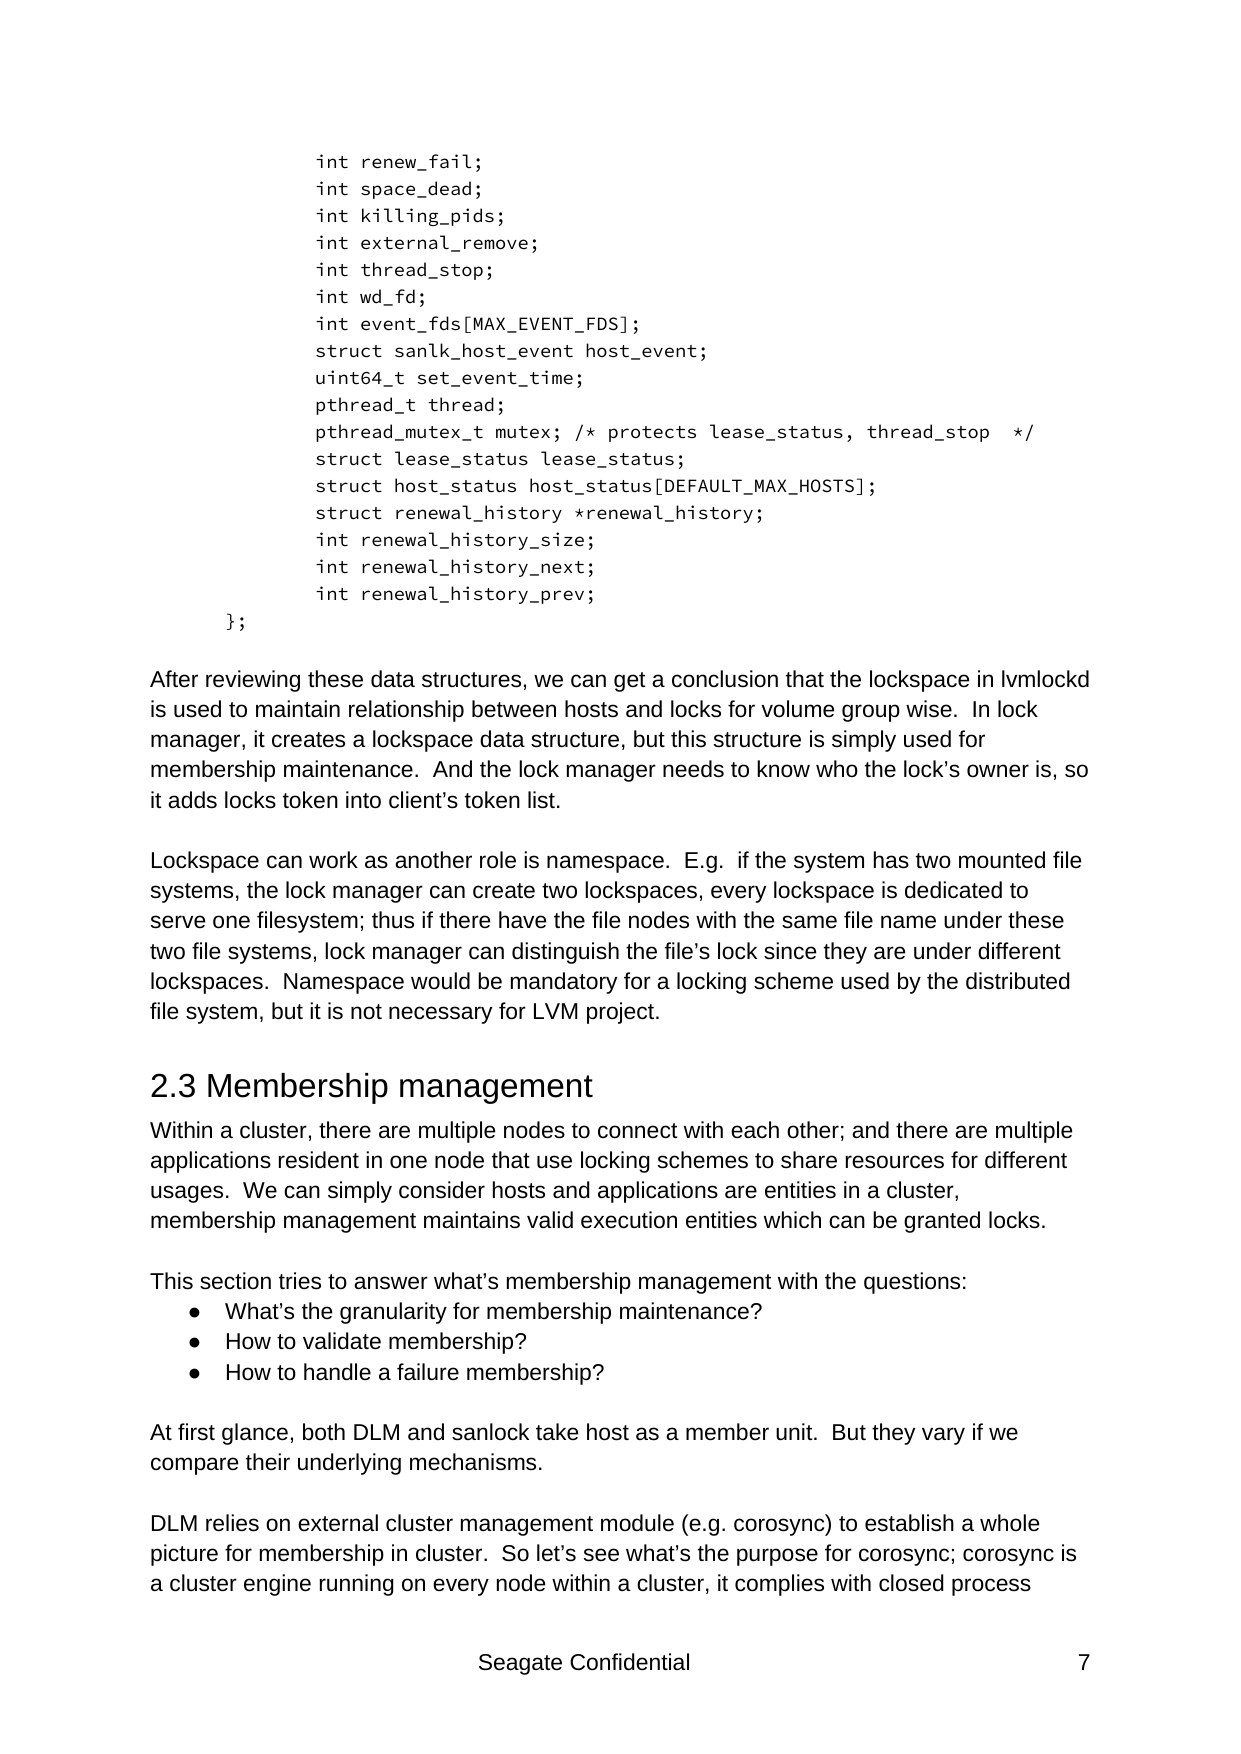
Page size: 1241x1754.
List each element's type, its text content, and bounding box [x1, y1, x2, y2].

text int renewal_history_prev; [225, 582, 1090, 605]
text After reviewing these data structures, we can get a conclusion that the lockspace in lvmlockd is used to maintain relationship between hosts and locks for volume group wise. In lock manager, it creates a lockspace data structure, but this structure is simply used for membership maintenance. And the lock manager needs to know who the lock’s owner is, so it adds locks token into client’s token list. [150, 666, 1090, 813]
text int event_fds[MAX_EVENT_FDS]; [225, 312, 1090, 335]
list How to validate membership? [187, 1328, 1090, 1354]
list What’s the granularity for membership maintenance? [187, 1298, 1090, 1324]
text int wd_fd; [225, 285, 1090, 308]
text At first glance, both DLM and sanlock take host as a member unit. But they vary if we compare their underlying mechanisms. [150, 1419, 1090, 1475]
text struct lease_status lease_status; [225, 447, 1090, 470]
text pthread_t thread; [225, 393, 1090, 416]
text uint64_t set_event_time; [225, 366, 1090, 389]
text struct host_status host_status[DEFAULT_MAX_HOSTS]; [225, 474, 1090, 497]
text int external_remove; [225, 231, 1090, 254]
text int killing_pids; [225, 204, 1090, 227]
list How to handle a failure membership? [187, 1358, 1090, 1385]
text Lockspace can work as another role is namespace. E.g. if the system has two mounted file systems, the lock manager can create two lockspaces, every lockspace is dedicated to serve one filesystem; thus if there have the file nodes with the same file name under these two file systems, lock manager can distinguish the file’s lock since they are under different lockspaces. Namespace would be mandatory for a locking scheme used by the distributed file system, but it is not necessary for LVM project. [150, 847, 1090, 1024]
subtitle 2.3 Membership management [150, 1066, 1090, 1104]
text struct sanlk_host_event host_event; [225, 339, 1090, 362]
text struct renewal_history *renewal_history; [225, 501, 1090, 524]
text int renewal_history_next; [225, 555, 1090, 578]
text int thread_stop; [225, 258, 1090, 281]
text This section tries to answer what’s membership management with the questions: [150, 1268, 1090, 1294]
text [150, 1509, 1090, 1596]
text int renewal_history_size; [225, 528, 1090, 551]
text }; [225, 609, 1090, 632]
text pthread_mutex_t mutex; /* protects lease_status, thread_stop */ [225, 420, 1090, 443]
text int renew_fail; [225, 150, 1090, 173]
text int space_dead; [225, 177, 1090, 201]
text Within a cluster, there are multiple nodes to connect with each other; and there are multiple applications resident in one node that use locking schemes to share resources for different usages. We can simply consider hosts and applications are entities in a cluster, membership management maintains valid execution entities which can be granted locks. [150, 1117, 1090, 1234]
